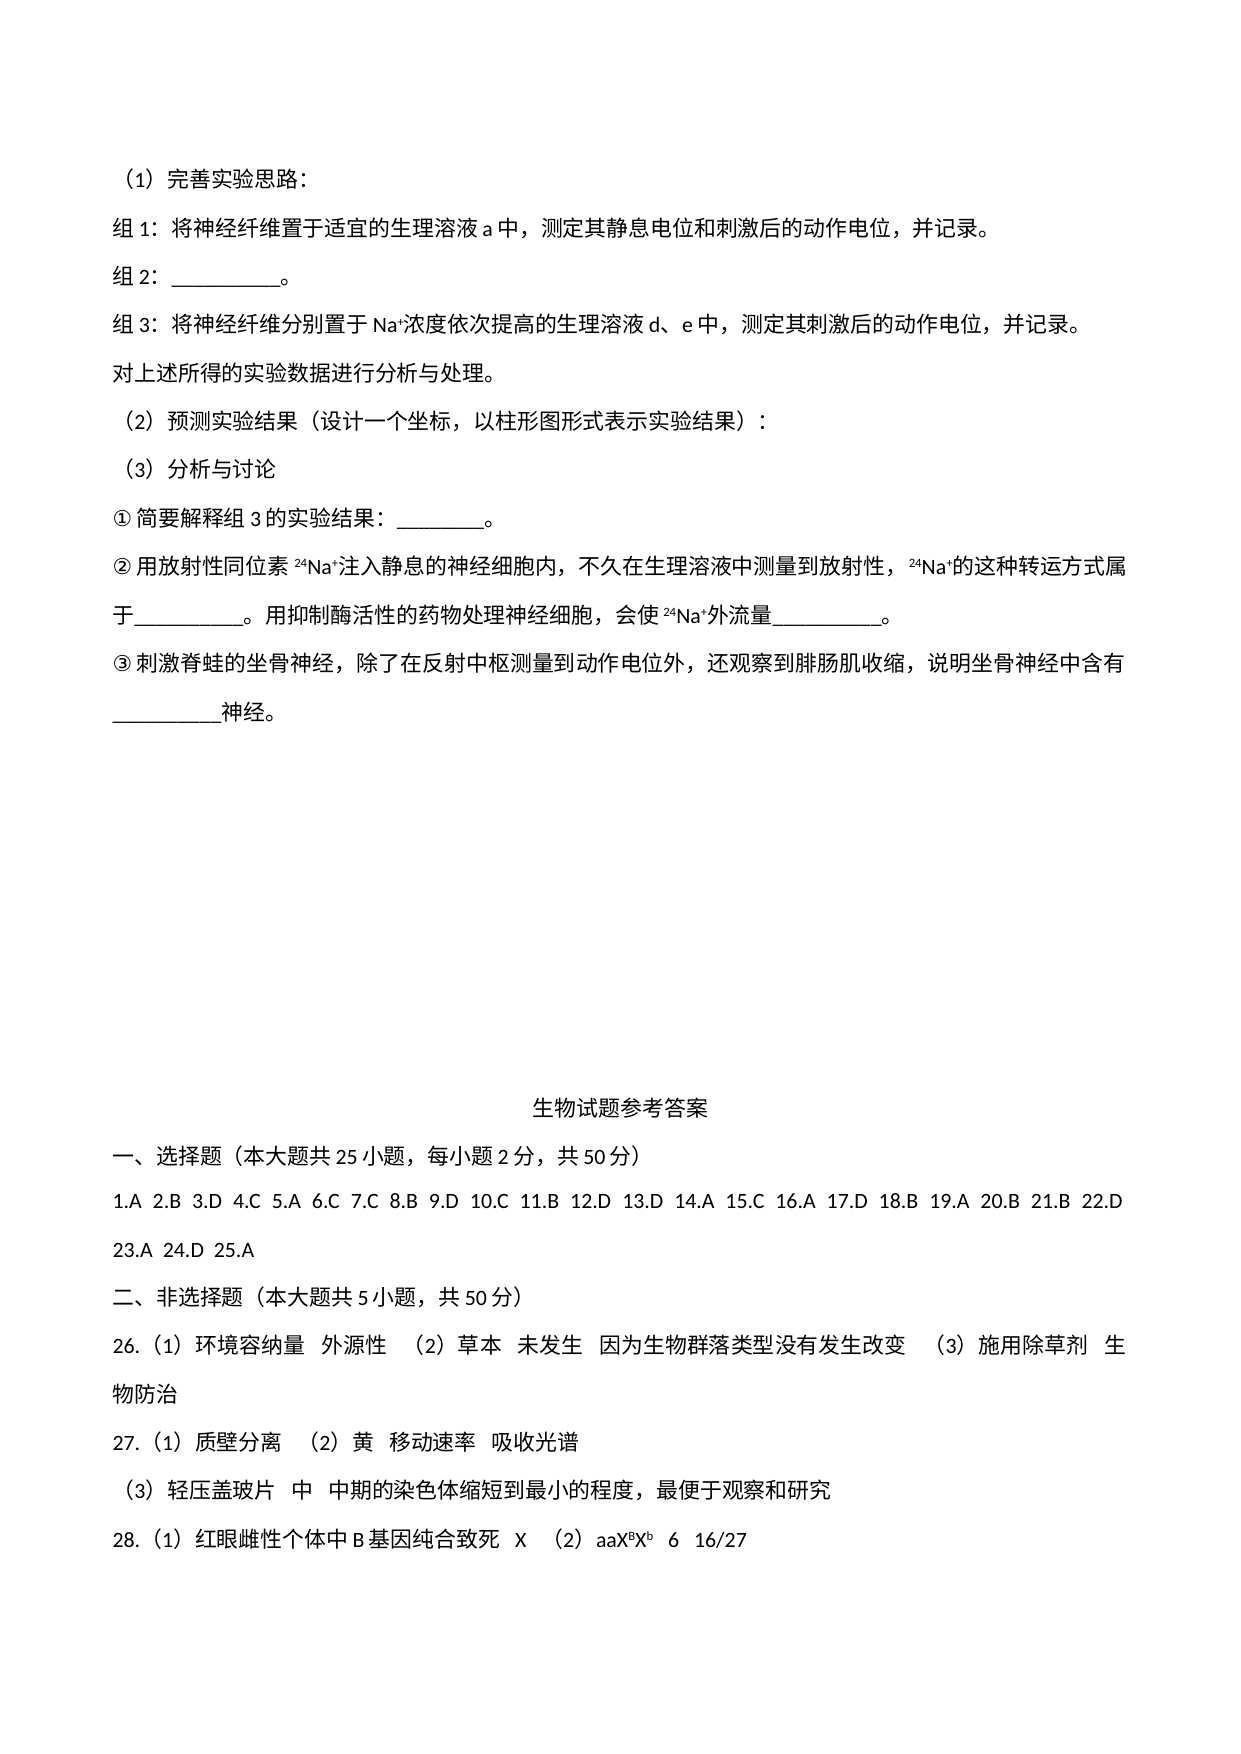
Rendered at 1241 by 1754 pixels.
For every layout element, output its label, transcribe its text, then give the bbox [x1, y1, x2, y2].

text 生物试题参考答案 [112, 1090, 1128, 1123]
text （1）完善实验思路： [112, 162, 1128, 194]
text 1.A 2.B 3.D 4.C 5.A 6.C 7.C 8.B 9.D 10.C 11.B 12.D 13.D 14.A 15.C 16.A 17.D 18.B 19.A 20.B 21.B 22.D 23.A 24.D 25.A [112, 1187, 1128, 1268]
text （3）分析与讨论 [112, 452, 1128, 484]
text ①简要解释组3的实验结果：________。 [112, 500, 1128, 533]
text 二、非选择题（本大题共5小题，共50分） [112, 1279, 1128, 1312]
text 27.（1）质壁分离 （2）黄 移动速率 吸收光谱 [112, 1424, 1128, 1457]
text 26.（1）环境容纳量 外源性 （2）草本 未发生 因为生物群落类型没有发生改变 （3）施用除草剂 生物防治 [112, 1327, 1128, 1409]
text 一、选择题（本大题共25小题，每小题2分，共50分） [112, 1139, 1128, 1171]
text 28.（1）红眼雌性个体中B基因纯合致死 X （2）aaXBXb 6 16/27 [112, 1521, 1128, 1554]
text 组2：__________。 [112, 259, 1128, 291]
text 组3：将神经纤维分别置于Na+浓度依次提高的生理溶液d、e中，测定其刺激后的动作电位，并记录。 [112, 307, 1128, 339]
text （2）预测实验结果（设计一个坐标，以柱形图形式表示实验结果）： [112, 404, 1128, 436]
text ③刺激脊蛙的坐骨神经，除了在反射中枢测量到动作电位外，还观察到腓肠肌收缩，说明坐骨神经中含有__________神经。 [112, 646, 1128, 727]
text （3）轻压盖玻片 中 中期的染色体缩短到最小的程度，最便于观察和研究 [112, 1473, 1128, 1505]
text 对上述所得的实验数据进行分析与处理。 [112, 355, 1128, 388]
text ②用放射性同位素24Na+注入静息的神经细胞内，不久在生理溶液中测量到放射性，24Na+的这种转运方式属于__________。用抑制酶活性的药物处理神经细胞，会使24Na+外流量__________。 [112, 549, 1128, 630]
text 组1：将神经纤维置于适宜的生理溶液a中，测定其静息电位和刺激后的动作电位，并记录。 [112, 210, 1128, 243]
